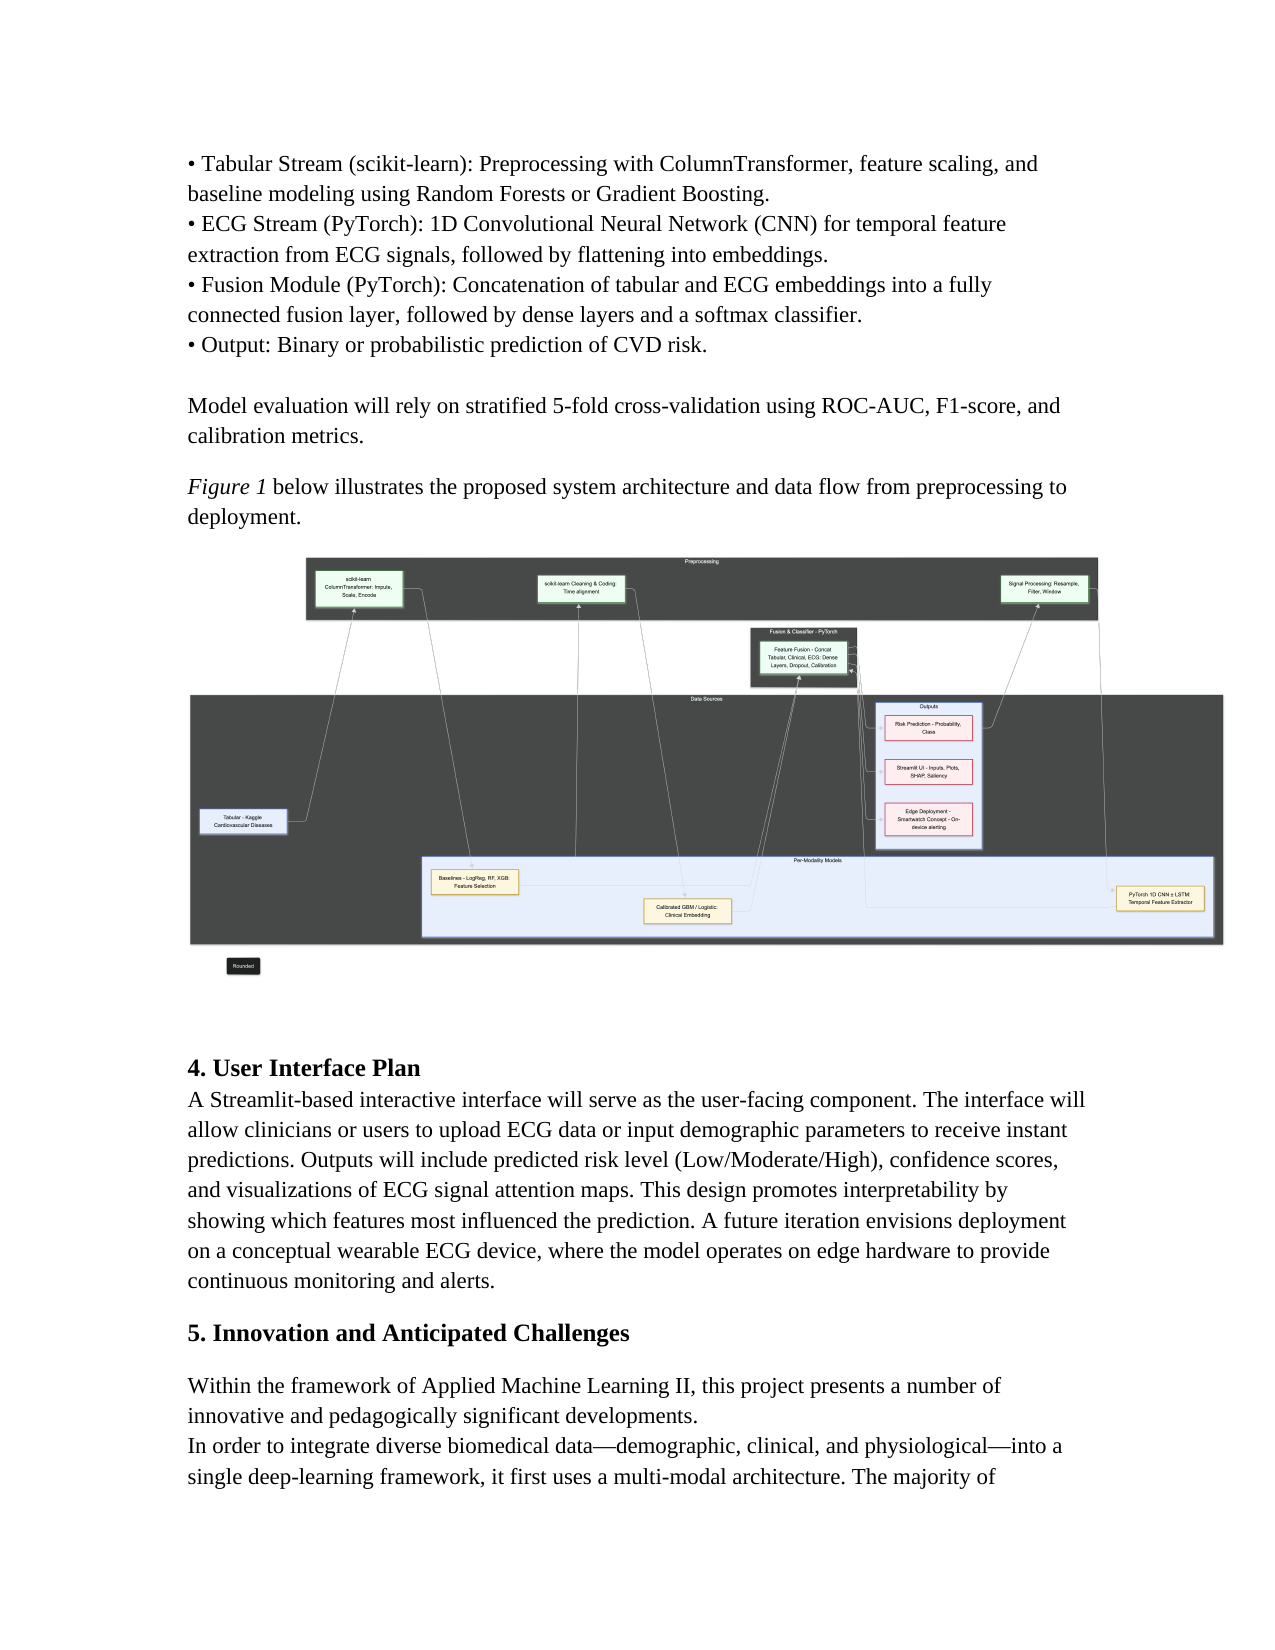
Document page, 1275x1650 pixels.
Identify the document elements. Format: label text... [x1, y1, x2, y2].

text A Streamlit-based interactive interface will serve as the user-facing component. The interface will allow clinicians or users to upload ECG data or input demographic parameters to receive instant predictions. Outputs will include predicted risk level (Low/Moderate/High), confidence scores, and visualizations of ECG signal attention maps. This design promotes interpretability by showing which features most influenced the prediction. A future iteration envisions deployment on a conceptual wearable ECG device, where the model operates on edge hardware to provide continuous monitoring and alerts. [187, 1086, 1087, 1293]
text Figure 1 below illustrates the proposed system architecture and data flow from preprocessing to deployment. [187, 473, 1087, 529]
picture [187, 554, 1226, 978]
subtitle 4. User Interface Plan [187, 1053, 1087, 1082]
text 5. Innovation and Anticipated Challenges [187, 1318, 1087, 1347]
text • Tabular Stream (scikit-learn): Preprocessing with ColumnTransformer, feature scaling, and baseline modeling using Random Forests or Gradient Boosting. • ECG Stream (PyTorch): 1D Convolutional Neural Network (CNN) for temporal feature extraction from ECG signals, followed by flattening into embeddings. • Fusion Module (PyTorch): Concatenation of tabular and ECG embeddings into a fully connected fusion layer, followed by dense layers and a softmax classifier. • Output: Binary or probabilistic prediction of CVD risk. Model evaluation will rely on stratified 5-fold cross-validation using ROC-AUC, F1-score, and calibration metrics. [187, 150, 1087, 448]
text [187, 1372, 1087, 1489]
